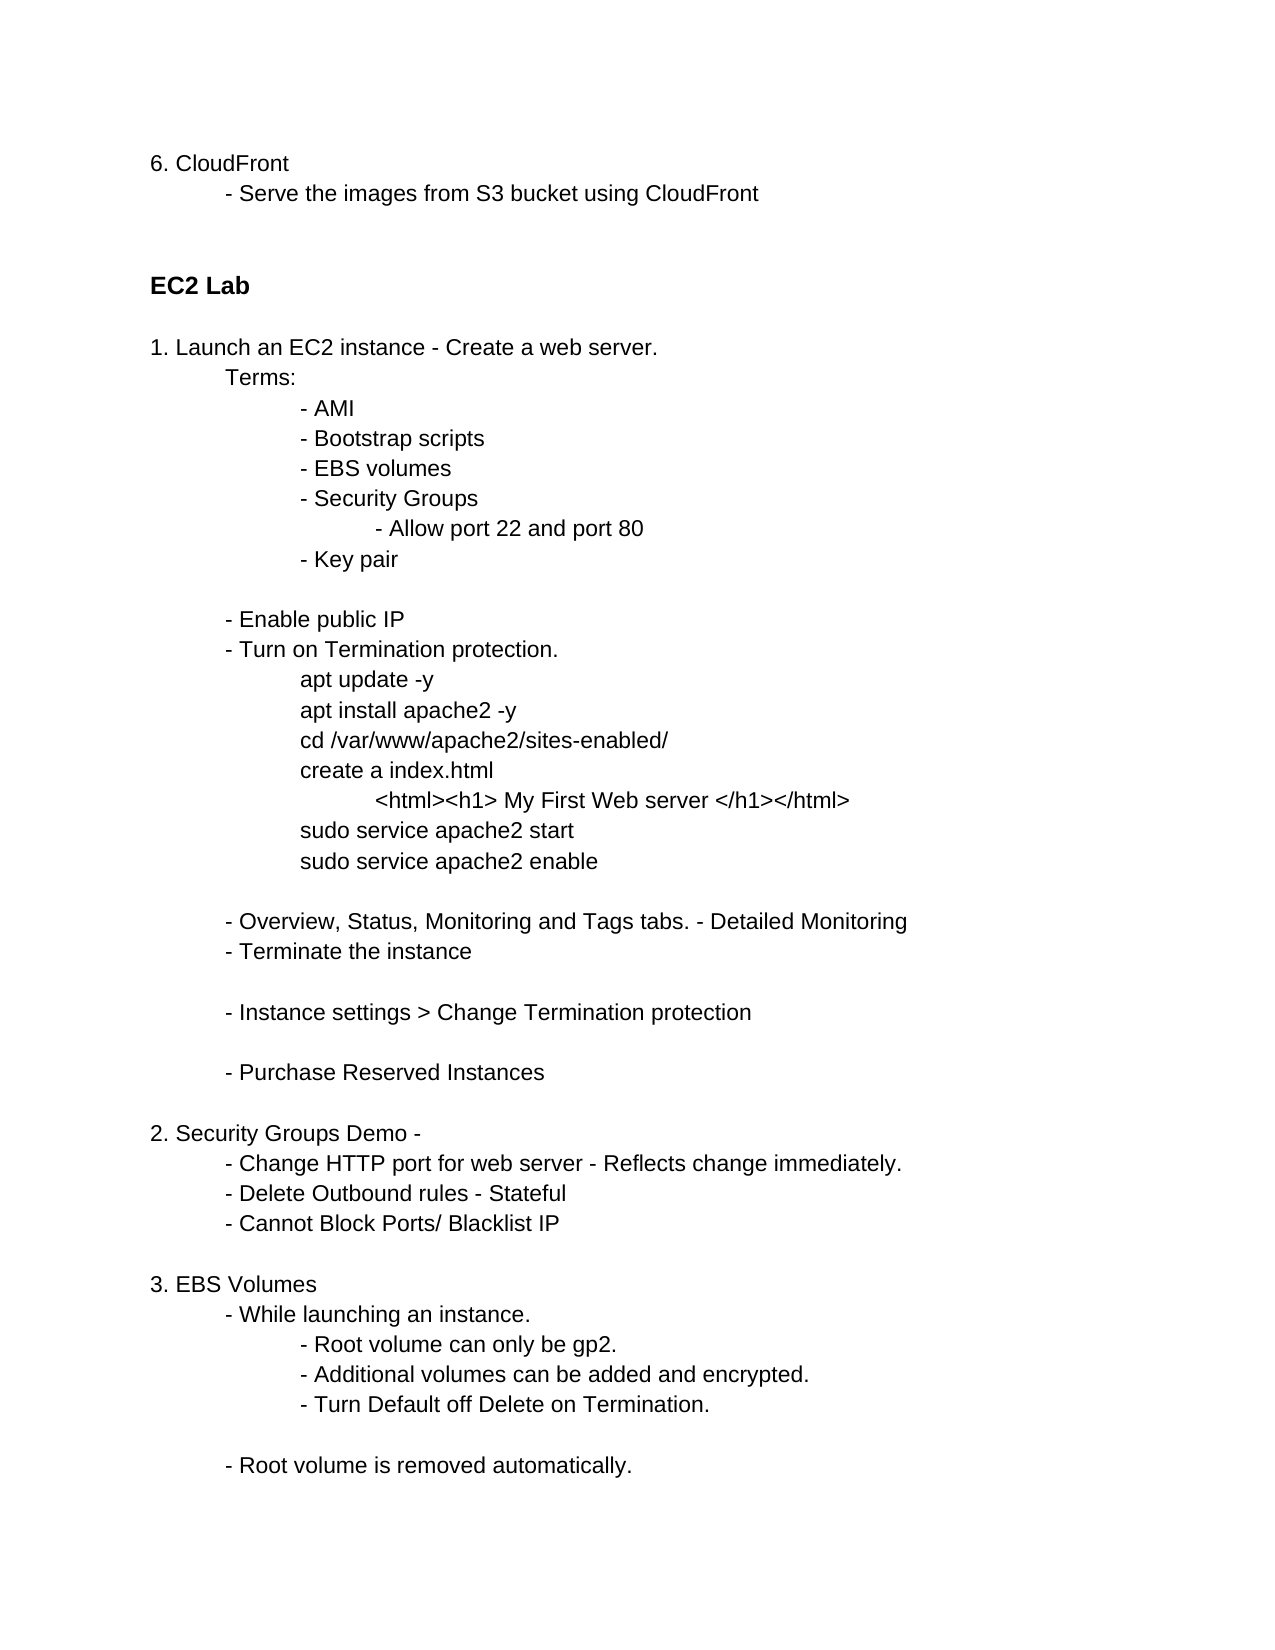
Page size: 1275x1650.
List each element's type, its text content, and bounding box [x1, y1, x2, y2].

text - Enable public IP [150, 606, 1125, 632]
text Terms: [150, 364, 1125, 391]
text - Bootstrap scripts [150, 425, 1125, 451]
text create a index.html [150, 757, 1125, 783]
text 2. Security Groups Demo - [150, 1119, 1125, 1146]
text - Allow port 22 and port 80 [150, 515, 1125, 542]
text - Serve the images from S3 bucket using CloudFront [150, 180, 1125, 207]
text apt update -y [150, 666, 1125, 693]
text - Turn Default off Delete on Termination. [150, 1391, 1125, 1418]
text - Purchase Reserved Instances [150, 1059, 1125, 1085]
text - Key pair [150, 546, 1125, 572]
text - Terminate the instance [150, 938, 1125, 964]
text - Root volume can only be gp2. [150, 1331, 1125, 1357]
text apt install apache2 -y [150, 697, 1125, 723]
text cd /var/www/apache2/sites-enabled/ [150, 727, 1125, 753]
text - Change HTTP port for web server - Reflects change immediately. [150, 1150, 1125, 1176]
text 1. Launch an EC2 instance - Create a web server. [150, 334, 1125, 360]
text - Turn on Termination protection. [150, 636, 1125, 662]
text - While launching an instance. [150, 1301, 1125, 1327]
text - Overview, Status, Monitoring and Tags tabs. - Detailed Monitoring [150, 908, 1125, 934]
text 6. CloudFront [150, 150, 1125, 176]
text - Additional volumes can be added and encrypted. [150, 1361, 1125, 1387]
text 3. EBS Volumes [150, 1271, 1125, 1297]
text - Security Groups [150, 485, 1125, 511]
text - Delete Outbound rules - Stateful [150, 1180, 1125, 1206]
text - EBS volumes [150, 455, 1125, 481]
text sudo service apache2 enable [150, 848, 1125, 874]
text - Cannot Block Ports/ Blacklist IP [150, 1210, 1125, 1236]
text EC2 Lab [150, 271, 1125, 299]
text - Root volume is removed automatically. [150, 1452, 1125, 1478]
text <html><h1> My First Web server </h1></html> [150, 787, 1125, 813]
text - Instance settings > Change Termination protection [150, 999, 1125, 1025]
text - AMI [150, 394, 1125, 421]
text sudo service apache2 start [150, 817, 1125, 844]
